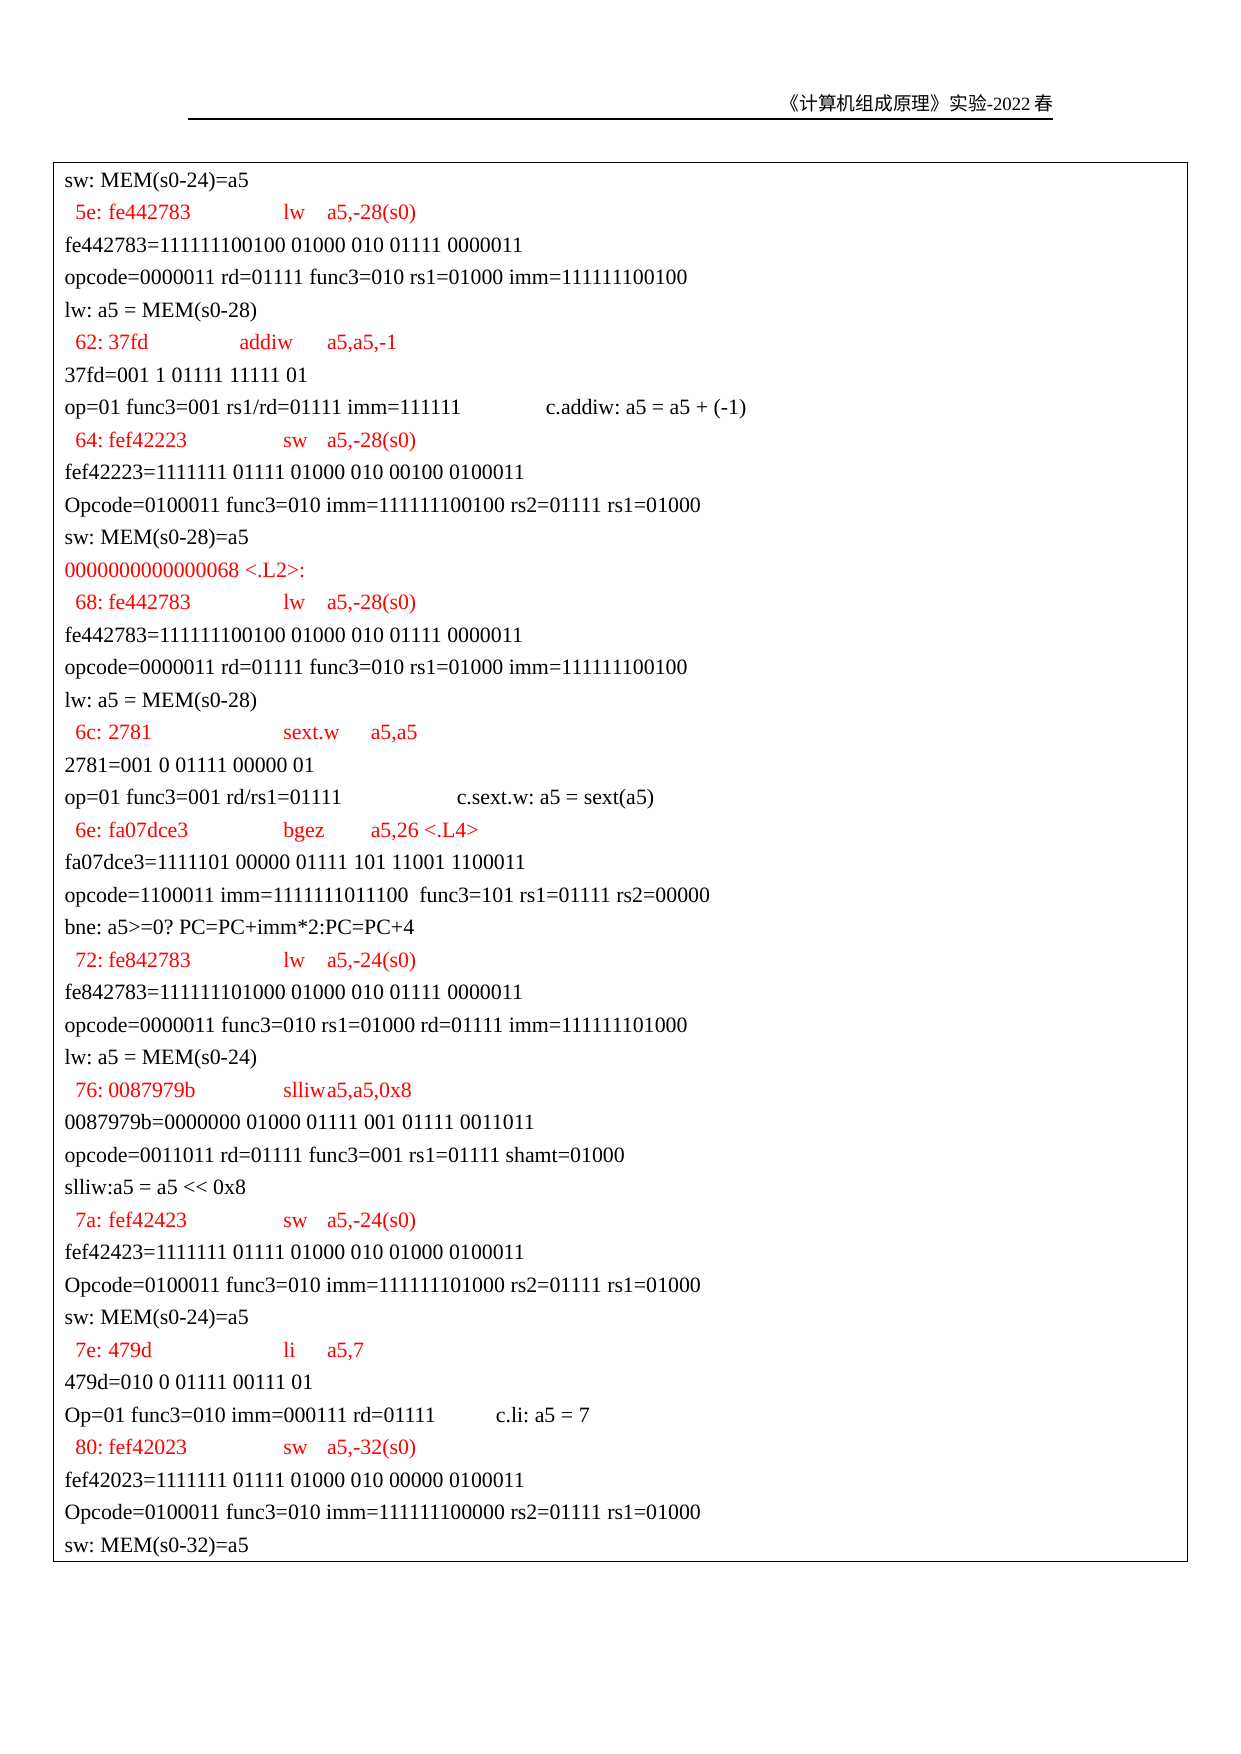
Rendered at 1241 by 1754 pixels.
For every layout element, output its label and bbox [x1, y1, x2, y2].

table_cell [54, 163, 1187, 1561]
